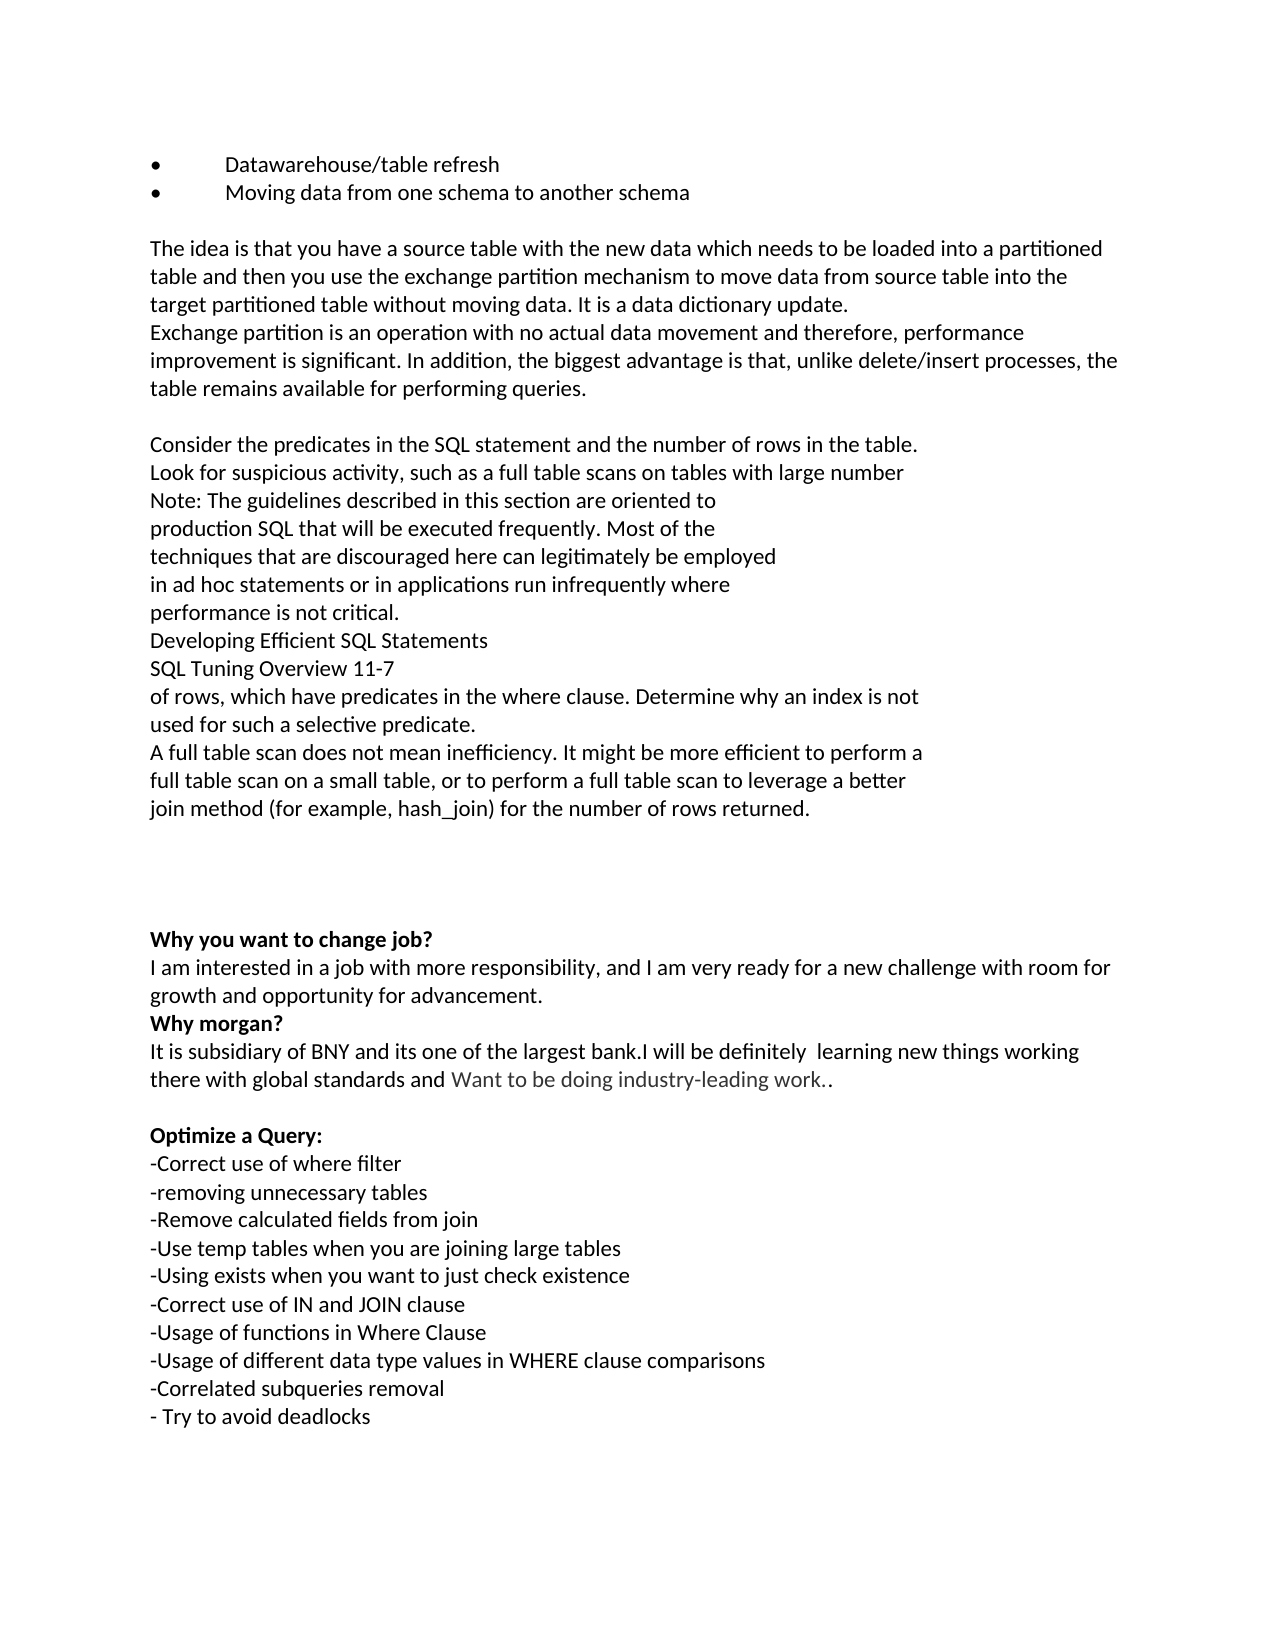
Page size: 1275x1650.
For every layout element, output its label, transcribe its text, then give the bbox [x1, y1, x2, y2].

text A full table scan does not mean inefficiency. It might be more efficient to perform a [150, 738, 1125, 766]
text -Usage of different data type values in WHERE clause comparisons [150, 1346, 1125, 1374]
text join method (for example, hash_join) for the number of rows returned. [150, 794, 1125, 822]
text of rows, which have predicates in the where clause. Determine why an index is not [150, 682, 1125, 710]
text in ad hoc statements or in applications run infrequently where [150, 570, 1125, 598]
text I am interested in a job with more responsibility, and I am very ready for a new challenge with room for growth and opportunity for advancement. [150, 953, 1125, 1009]
text full table scan on a small table, or to perform a full table scan to leverage a better [150, 766, 1125, 794]
text Look for suspicious activity, such as a full table scans on tables with large number [150, 458, 1125, 486]
text - Try to avoid deadlocks [150, 1402, 1125, 1430]
text used for such a selective predicate. [150, 710, 1125, 738]
text -Correct use of IN and JOIN clause [150, 1290, 1125, 1318]
text It is subsidiary of BNY and its one of the largest bank.I will be definitely learning new things working there with global standards and Want to be doing industry-leading work.. [150, 1037, 1125, 1093]
text Optimize a Query: [150, 1122, 1125, 1149]
text Exchange partition is an operation with no actual data movement and therefore, performance improvement is significant. In addition, the biggest advantage is that, unlike delete/insert processes, the table remains available for performing queries. [150, 318, 1125, 402]
text production SQL that will be executed frequently. Most of the [150, 514, 1125, 542]
text Consider the predicates in the SQL statement and the number of rows in the table. [150, 430, 1125, 458]
text -Usage of functions in Where Clause [150, 1318, 1125, 1346]
text -Remove calculated fields from join [150, 1206, 1125, 1234]
text Why morgan? [150, 1009, 1125, 1037]
text The idea is that you have a source table with the new data which needs to be loaded into a partitioned table and then you use the exchange partition mechanism to move data from source table into the target partitioned table without moving data. It is a data dictionary update. [150, 234, 1125, 318]
text Note: The guidelines described in this section are oriented to [150, 486, 1125, 514]
text -removing unnecessary tables [150, 1178, 1125, 1206]
text performance is not critical. [150, 598, 1125, 626]
text -Using exists when you want to just check existence [150, 1262, 1125, 1290]
text SQL Tuning Overview 11-7 [150, 654, 1125, 682]
text • Moving data from one schema to another schema [150, 178, 1125, 206]
text • Datawarehouse/table refresh [150, 150, 1125, 178]
text -Correlated subqueries removal [150, 1374, 1125, 1402]
text Developing Efficient SQL Statements [150, 626, 1125, 654]
text techniques that are discouraged here can legitimately be employed [150, 542, 1125, 570]
text -Use temp tables when you are joining large tables [150, 1234, 1125, 1262]
text Why you want to change job? [150, 925, 1125, 953]
text -Correct use of where filter [150, 1149, 1125, 1178]
